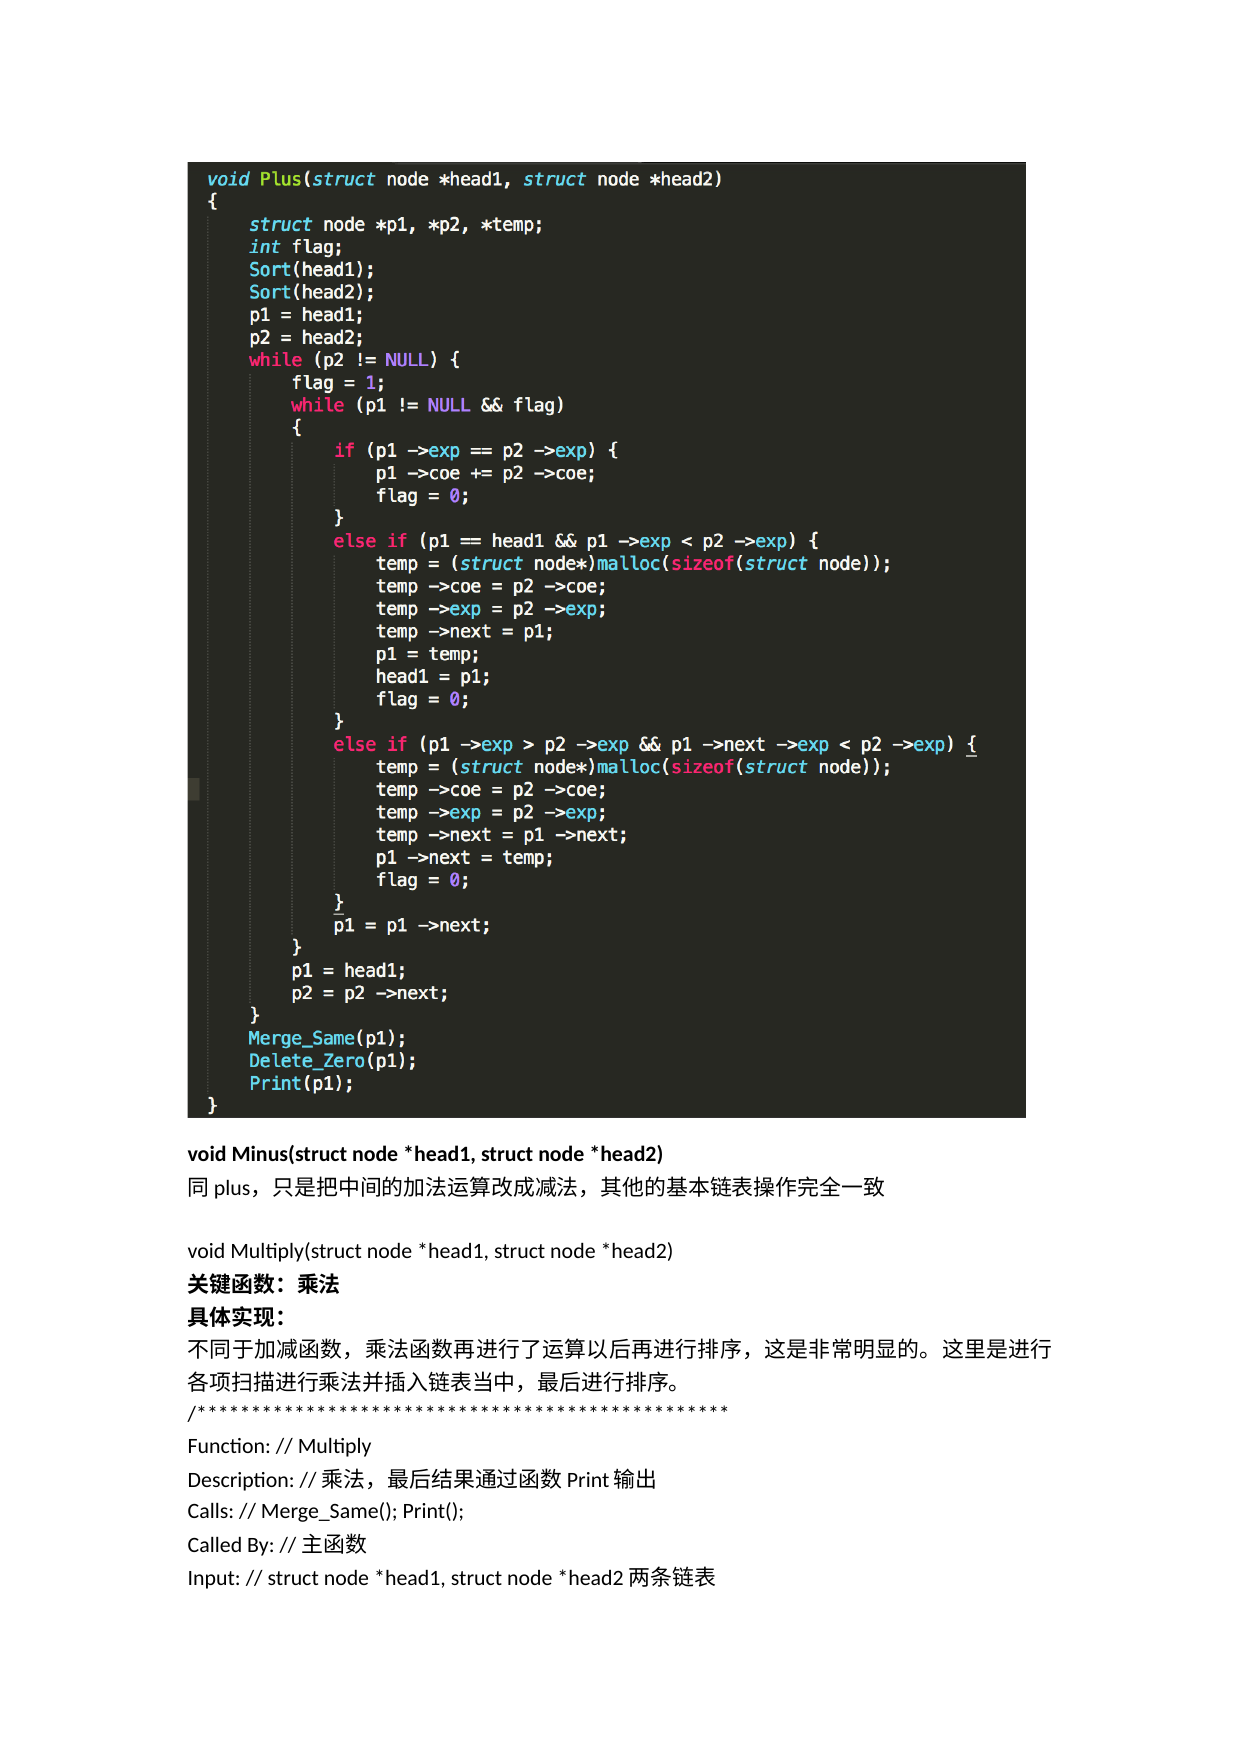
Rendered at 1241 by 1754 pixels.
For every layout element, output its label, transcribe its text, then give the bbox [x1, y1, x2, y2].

text Input: // struct node *head1, struct node *head2 两条链表 [187, 1559, 1053, 1592]
text 关键函数：乘法 [187, 1267, 1053, 1299]
text 具体实现： [187, 1299, 1053, 1332]
text Function: // Multiply [187, 1429, 1053, 1462]
text Calls: // Merge_Same(); Print(); [187, 1494, 1053, 1527]
text void Minus(struct node *head1, struct node *head2) [187, 1137, 1053, 1169]
picture [187, 162, 1026, 1118]
text 同plus，只是把中间的加法运算改成减法，其他的基本链表操作完全一致 [187, 1169, 1053, 1202]
text 不同于加减函数，乘法函数再进行了运算以后再进行排序，这是非常明显的。这里是进行各项扫描进行乘法并插入链表当中，最后进行排序。 [187, 1332, 1053, 1397]
text Called By: // 主函数 [187, 1527, 1053, 1559]
text /************************************************* [187, 1397, 1053, 1429]
text void Multiply(struct node *head1, struct node *head2) [187, 1234, 1053, 1267]
text Description: // 乘法，最后结果通过函数Print输出 [187, 1462, 1053, 1494]
